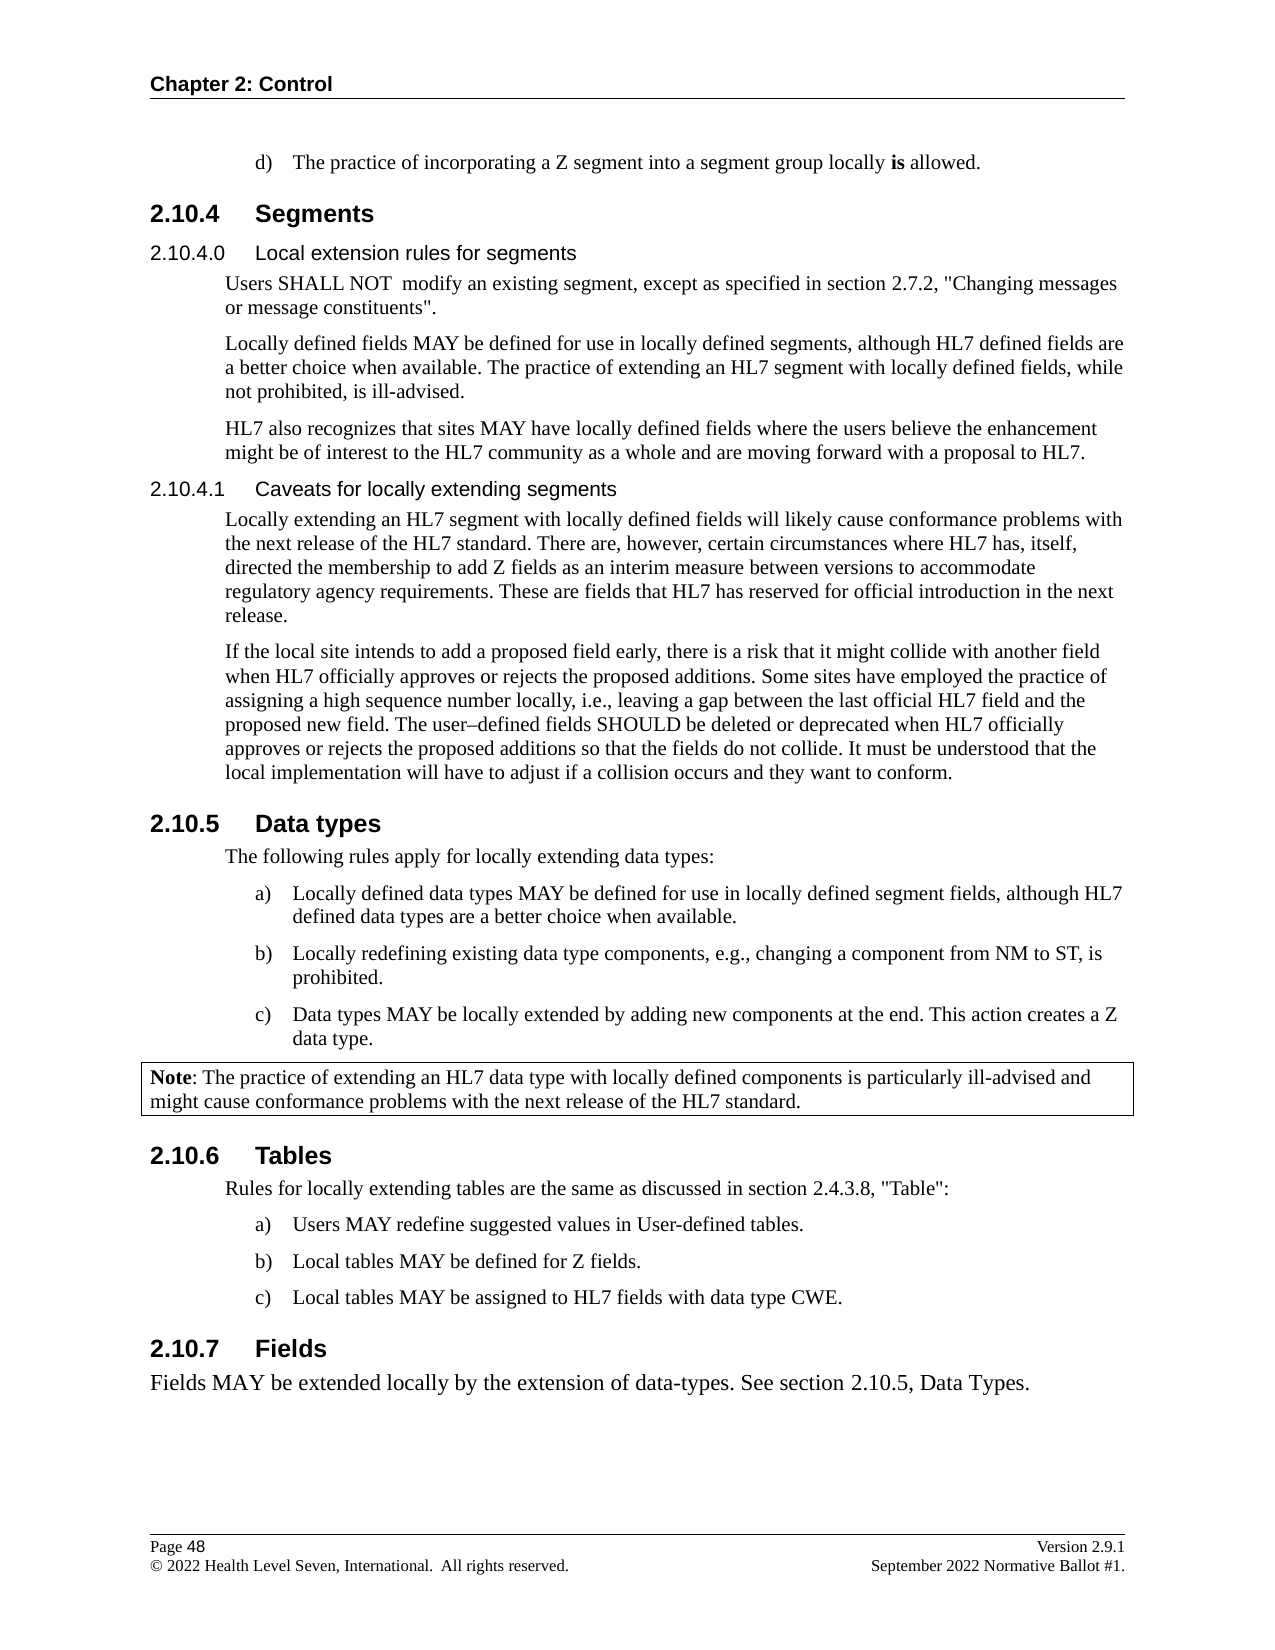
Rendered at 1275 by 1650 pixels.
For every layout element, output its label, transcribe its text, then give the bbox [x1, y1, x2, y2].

text If the local site intends to add a proposed field early, there is a risk that it might collide with another field when HL7 officially approves or rejects the proposed additions. Some sites have employed the practice of assigning a high sequence number locally, i.e., leaving a gap between the last official HL7 field and the proposed new field. The user–defined fields SHOULD be deleted or deprecated when HL7 officially approves or rejects the proposed additions so that the fields do not collide. It must be understood that the local implementation will have to adjust if a collision occurs and they want to conform. [225, 639, 1125, 784]
text Users SHALL NOT modify an existing segment, except as specified in section 2.7.2, "Changing messages or message constituents". [225, 271, 1125, 319]
list Locally defined data types MAY be defined for use in locally defined segment fields, although HL7 defined data types are a better choice when available. [255, 880, 1125, 928]
list Local tables MAY be assigned to HL7 fields with data type CWE. [255, 1285, 1125, 1309]
text The following rules apply for locally extending data types: [225, 844, 1125, 868]
list Users MAY redefine suggested values in User-defined tables. [255, 1212, 1125, 1236]
subtitle Caveats for locally extending segments [150, 476, 1125, 500]
text Locally extending an HL7 segment with locally defined fields will likely cause conformance problems with the next release of the HL7 standard. There are, however, certain circumstances where HL7 has, itself, directed the membership to add Z fields as an interim measure between versions to accommodate regulatory agency requirements. These are fields that HL7 has reserved for official introduction in the next release. [225, 507, 1125, 627]
text Rules for locally extending tables are the same as discussed in section 2.4.3.8, "Table": [225, 1176, 1125, 1200]
list Local tables MAY be defined for Z fields. [255, 1249, 1125, 1273]
subtitle Data types [150, 809, 1125, 838]
subtitle Tables [150, 1141, 1125, 1169]
text Fields MAY be extended locally by the extension of data-types. See section 2.10.5, Data Types. [150, 1369, 1125, 1396]
subtitle Segments [150, 199, 1125, 228]
list The practice of incorporating a Z segment into a segment group locally is allowed. [255, 150, 1125, 174]
text HL7 also recognizes that sites MAY have locally defined fields where the users believe the enhancement might be of interest to the HL7 community as a whole and are moving forward with a proposal to HL7. [225, 416, 1125, 464]
subtitle Local extension rules for segments [150, 240, 1125, 264]
list Locally redefining existing data type components, e.g., changing a component from NM to ST, is prohibited. [255, 941, 1125, 989]
list Data types MAY be locally extended by adding new components at the end. This action creates a Z data type. [255, 1002, 1125, 1050]
subtitle Fields [150, 1334, 1125, 1363]
text Locally defined fields MAY be defined for use in locally defined segments, although HL7 defined fields are a better choice when available. The practice of extending an HL7 segment with locally defined fields, while not prohibited, is ill-advised. [225, 331, 1125, 403]
text Note: The practice of extending an HL7 data type with locally defined components is particularly ill-advised and might cause conformance problems with the next release of the HL7 standard. [142, 1063, 1133, 1115]
